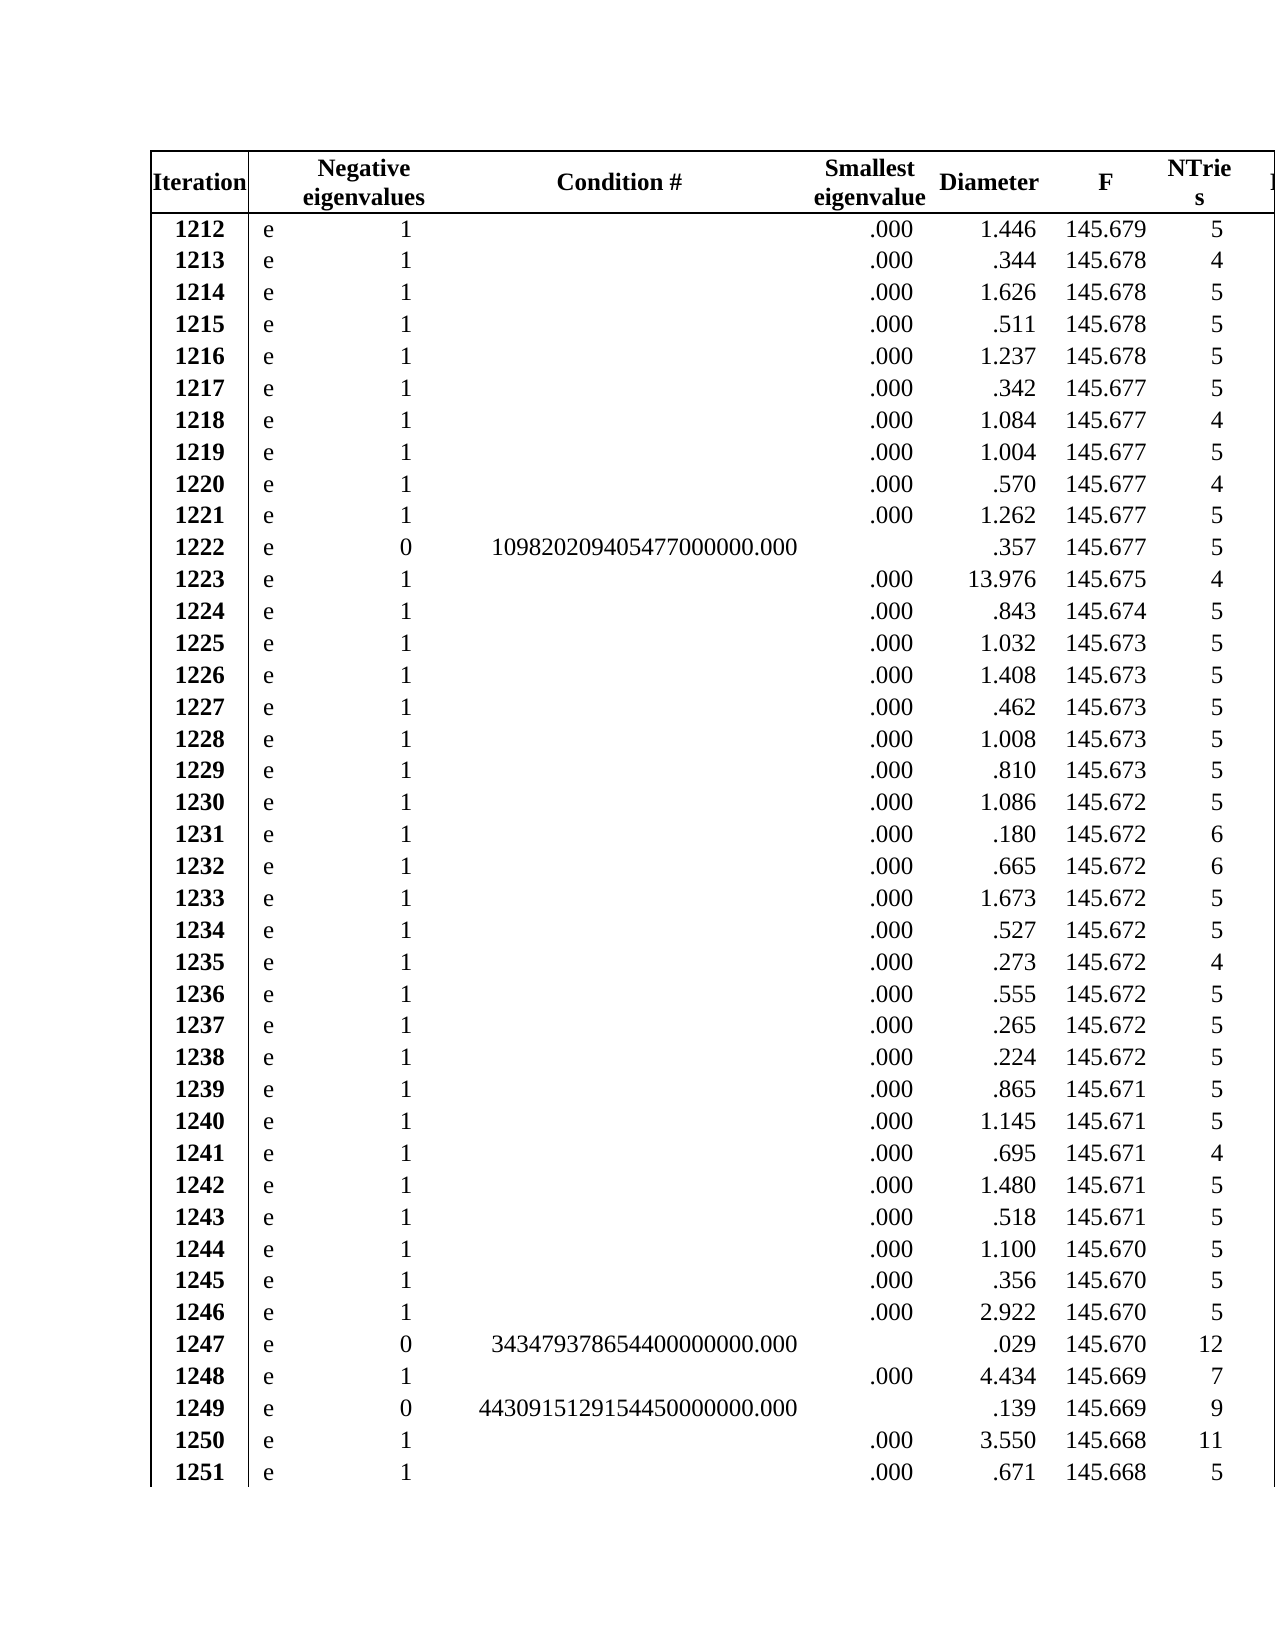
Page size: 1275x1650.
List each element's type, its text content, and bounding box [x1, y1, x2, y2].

table_header [249, 152, 301, 212]
table_header Iteration [152, 152, 248, 212]
table_header Condition # [427, 152, 812, 212]
table_header Negative eigenvalues [301, 152, 427, 212]
table_header NTries [1161, 152, 1238, 212]
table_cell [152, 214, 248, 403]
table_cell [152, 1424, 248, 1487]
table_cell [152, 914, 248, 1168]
table_header F [1051, 152, 1161, 212]
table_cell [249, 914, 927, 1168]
table_header Diameter [928, 152, 1051, 212]
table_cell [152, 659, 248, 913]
table_header Smallest eigenvalue [812, 152, 927, 212]
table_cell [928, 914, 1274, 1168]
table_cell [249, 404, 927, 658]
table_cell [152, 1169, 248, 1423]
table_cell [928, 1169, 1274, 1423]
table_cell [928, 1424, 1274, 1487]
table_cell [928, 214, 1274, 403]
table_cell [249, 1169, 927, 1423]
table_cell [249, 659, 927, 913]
table_header Ratio [1238, 152, 1274, 212]
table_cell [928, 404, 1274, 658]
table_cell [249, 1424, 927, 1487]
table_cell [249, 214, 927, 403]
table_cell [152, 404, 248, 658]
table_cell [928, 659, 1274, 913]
